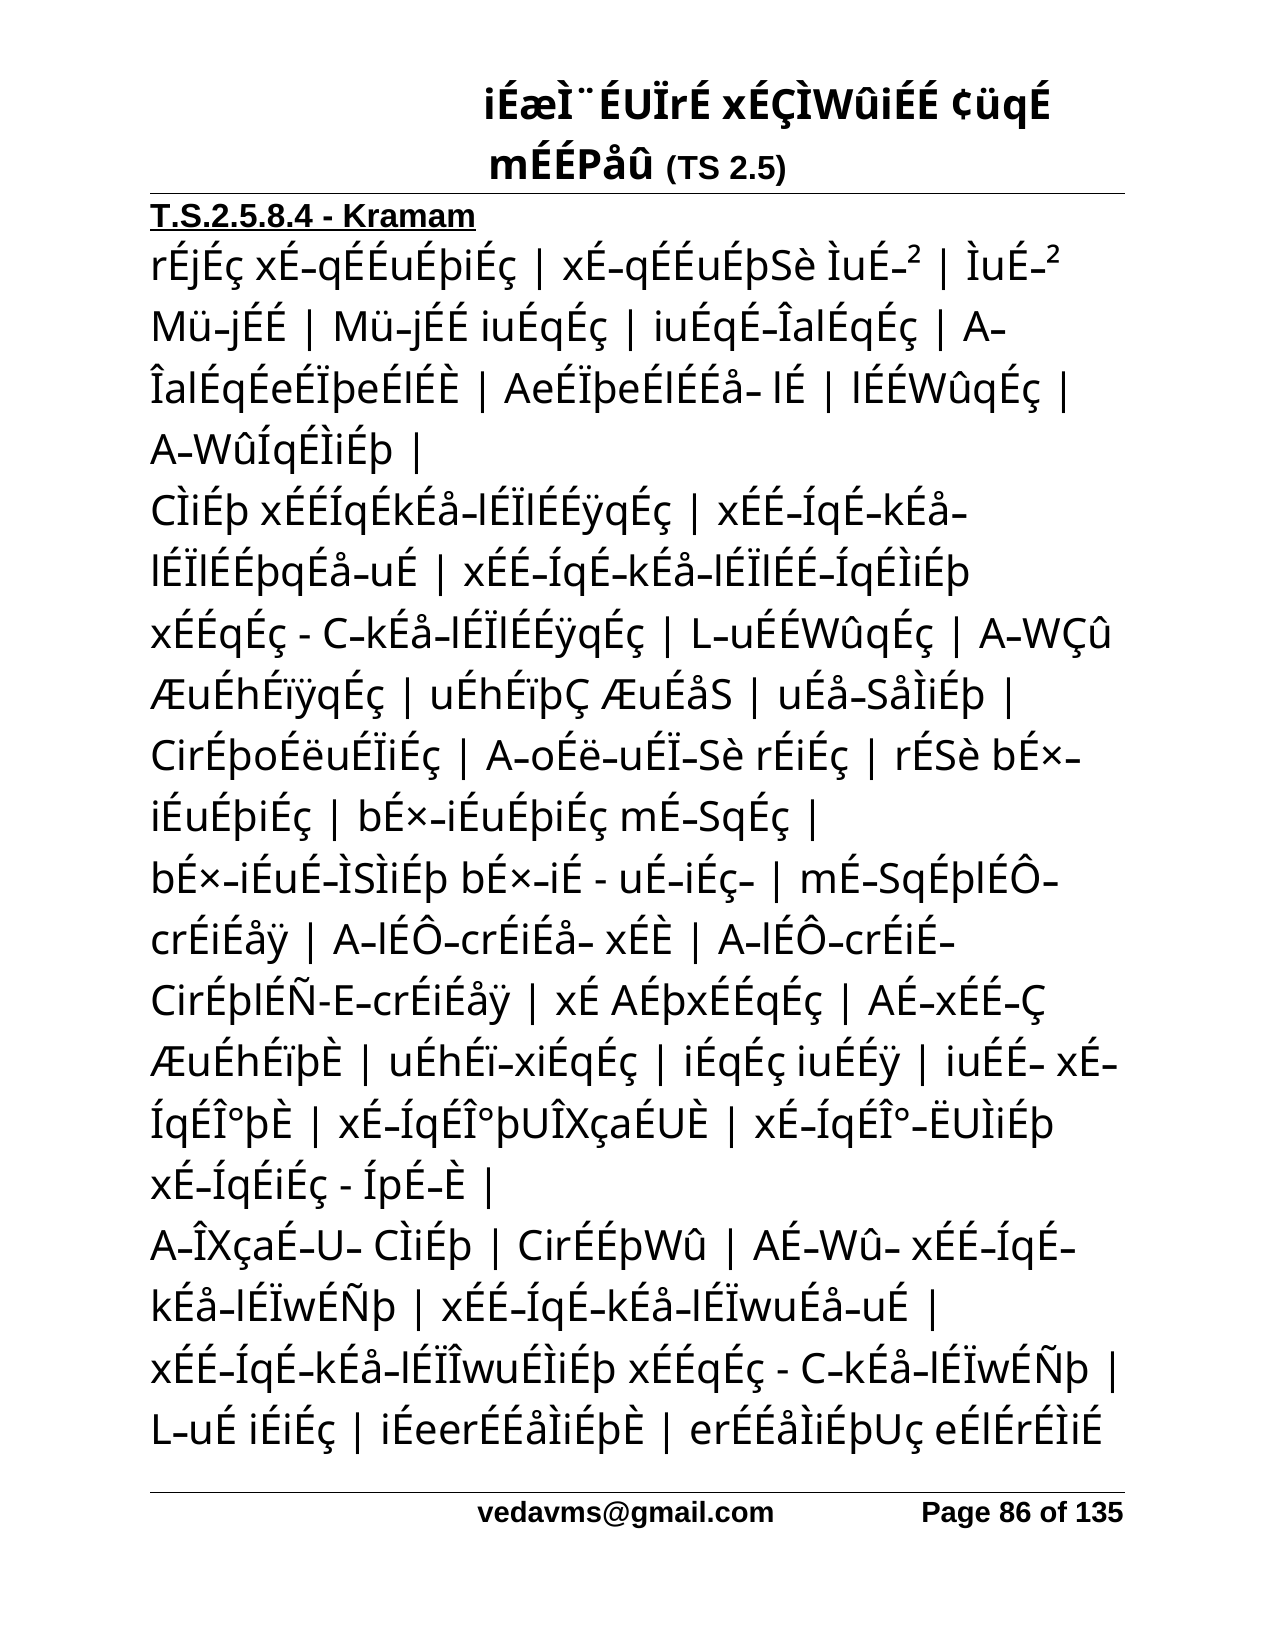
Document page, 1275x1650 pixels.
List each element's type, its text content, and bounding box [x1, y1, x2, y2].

text CÌiÉþ xÉÉÍqÉkÉå–lÉÏlÉÉÿqÉç | xÉÉ–ÍqÉ–kÉå–lÉÏlÉÉþqÉå–uÉ | xÉÉ–ÍqÉ–kÉå–lÉÏlÉÉ–ÍqÉÌiÉþ [150, 481, 1125, 599]
text CirÉþlÉÑ-E–crÉiÉåÿ | xÉ AÉþxÉÉqÉç | AÉ–xÉÉ–Ç ÆuÉhÉïþÈ | uÉhÉï–xiÉqÉç | iÉqÉç iuÉÉÿ | iuÉÉ– xÉ–ÍqÉÎ°þÈ | xÉ–ÍqÉÎ°þUÎXçaÉUÈ | xÉ–ÍqÉÎ°–ËUÌiÉþ xÉ–ÍqÉiÉç - ÍpÉ–È | [150, 971, 1125, 1212]
text bÉ×–iÉuÉ–ÌSÌiÉþ bÉ×–iÉ - uÉ–iÉç– | mÉ–SqÉþlÉÔ–crÉiÉåÿ | A–lÉÔ–crÉiÉå– xÉÈ | A–lÉÔ–crÉiÉ– [150, 848, 1125, 967]
text T.S.2.5.8.4 - Kramam [150, 196, 1094, 234]
text rÉjÉç xÉ–qÉÉuÉþiÉç | xÉ–qÉÉuÉþSè ÌuÉ–² | ÌuÉ–² Mü–jÉÉ | Mü–jÉÉ iuÉqÉç | iuÉqÉ–ÎalÉqÉç | A–ÎalÉqÉeÉÏþeÉlÉÈ | AeÉÏþeÉlÉÉå– lÉ | lÉÉWûqÉç | A–WûÍqÉÌiÉþ | [150, 236, 1125, 477]
text A–ÎXçaÉ–U– CÌiÉþ | CirÉÉþWû | AÉ–Wû– xÉÉ–ÍqÉ–kÉå–lÉÏwÉÑþ | xÉÉ–ÍqÉ–kÉå–lÉÏwuÉå–uÉ | [150, 1216, 1125, 1334]
text xÉÉqÉç - C–kÉå–lÉÏlÉÉÿqÉç | L–uÉÉWûqÉç | A–WÇû ÆuÉhÉïÿqÉç | uÉhÉïþÇ ÆuÉåS | uÉå–SåÌiÉþ | CirÉþoÉëuÉÏiÉç | A–oÉë–uÉÏ–Sè rÉiÉç | rÉSè bÉ×–iÉuÉþiÉç | bÉ×–iÉuÉþiÉç mÉ–SqÉç | [150, 603, 1125, 844]
